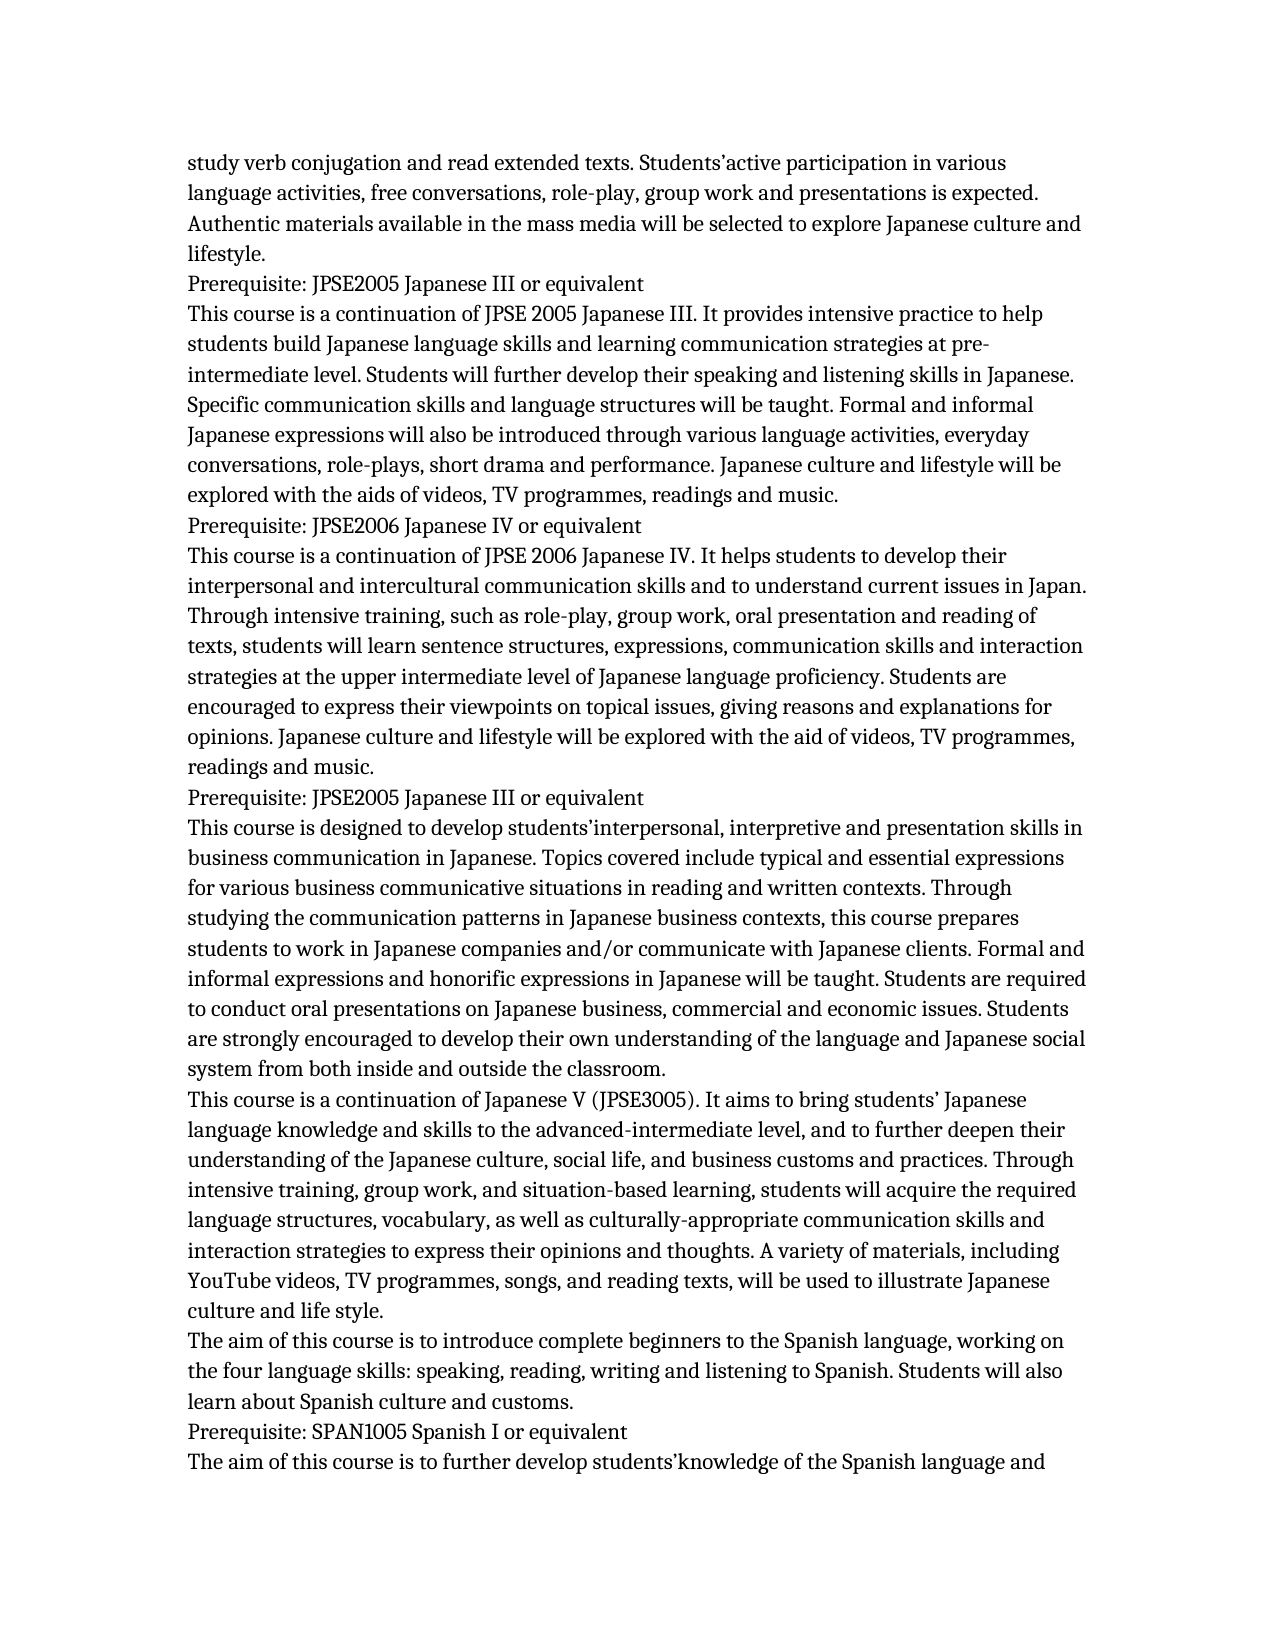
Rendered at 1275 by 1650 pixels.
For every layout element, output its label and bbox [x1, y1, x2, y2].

text [187, 150, 1087, 1475]
